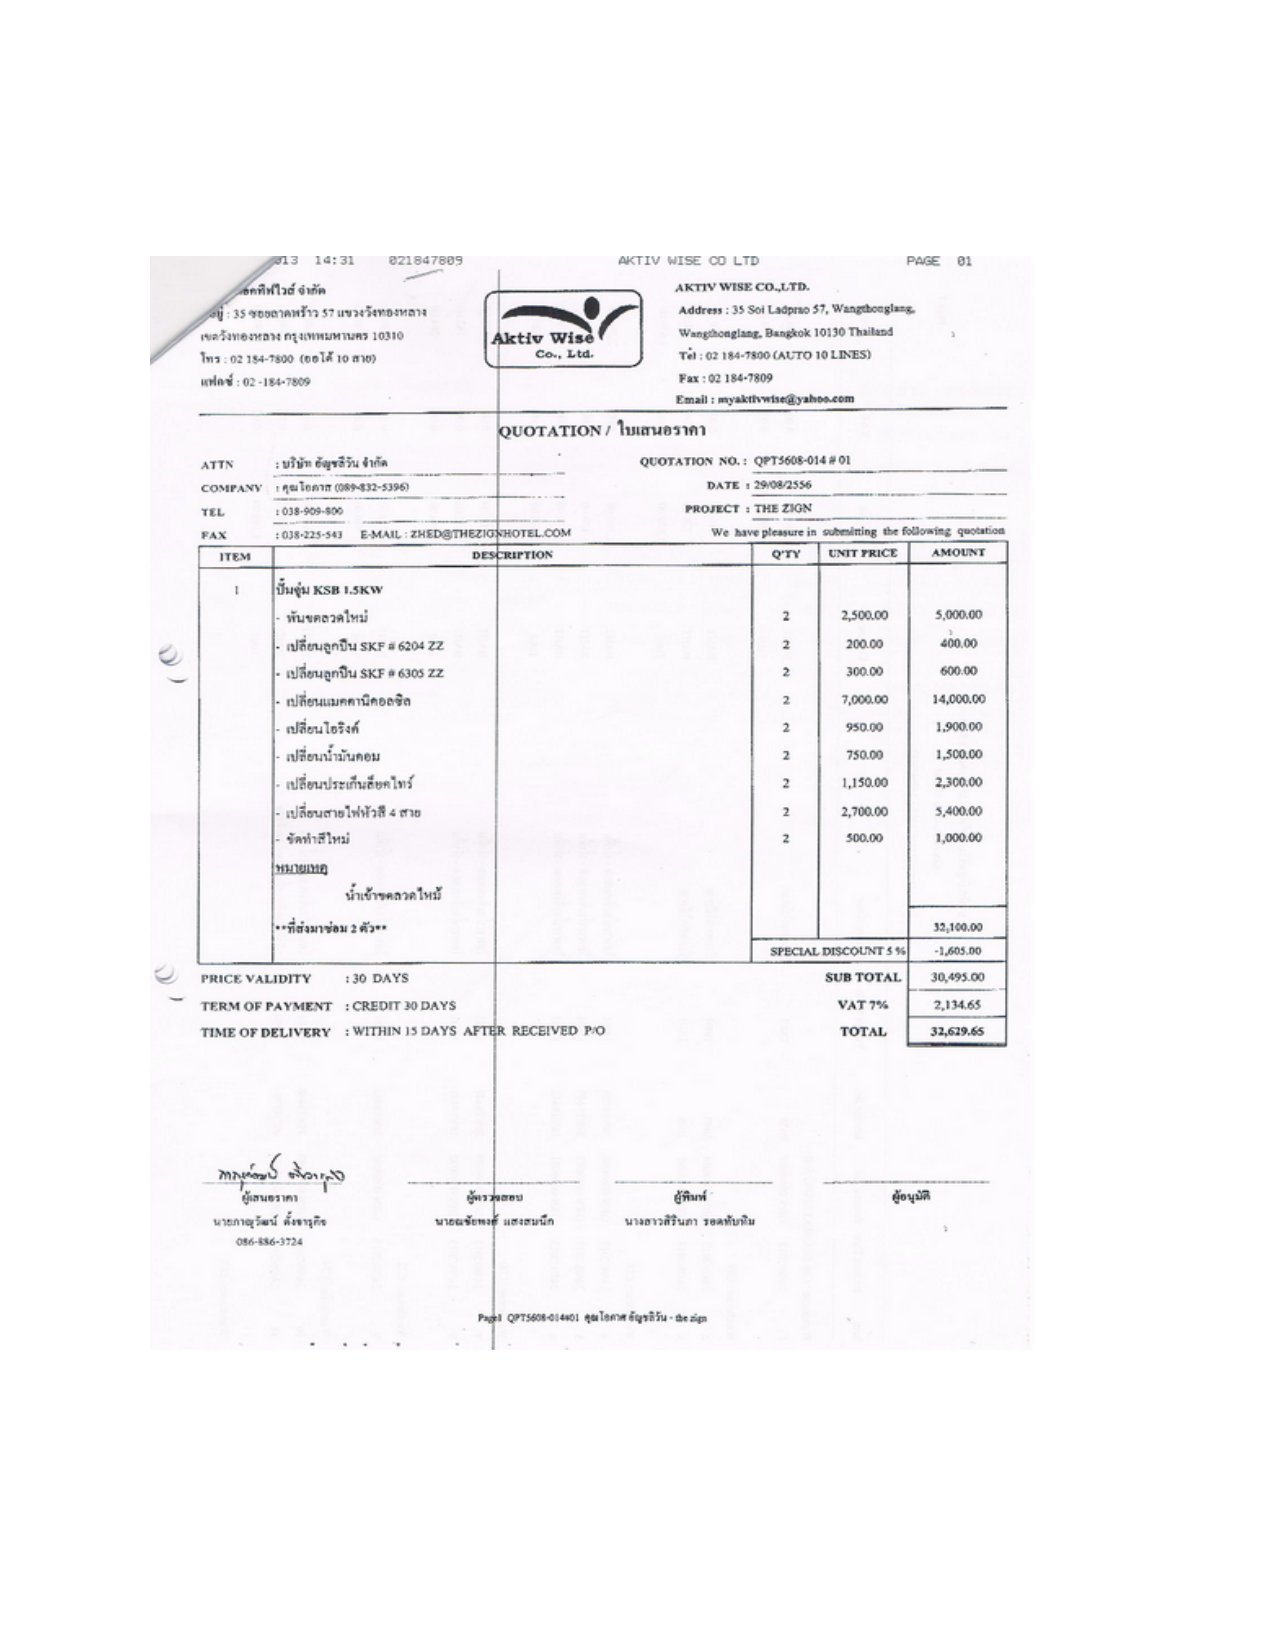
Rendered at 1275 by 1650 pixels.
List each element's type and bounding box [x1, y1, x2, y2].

picture [150, 256, 1035, 1350]
